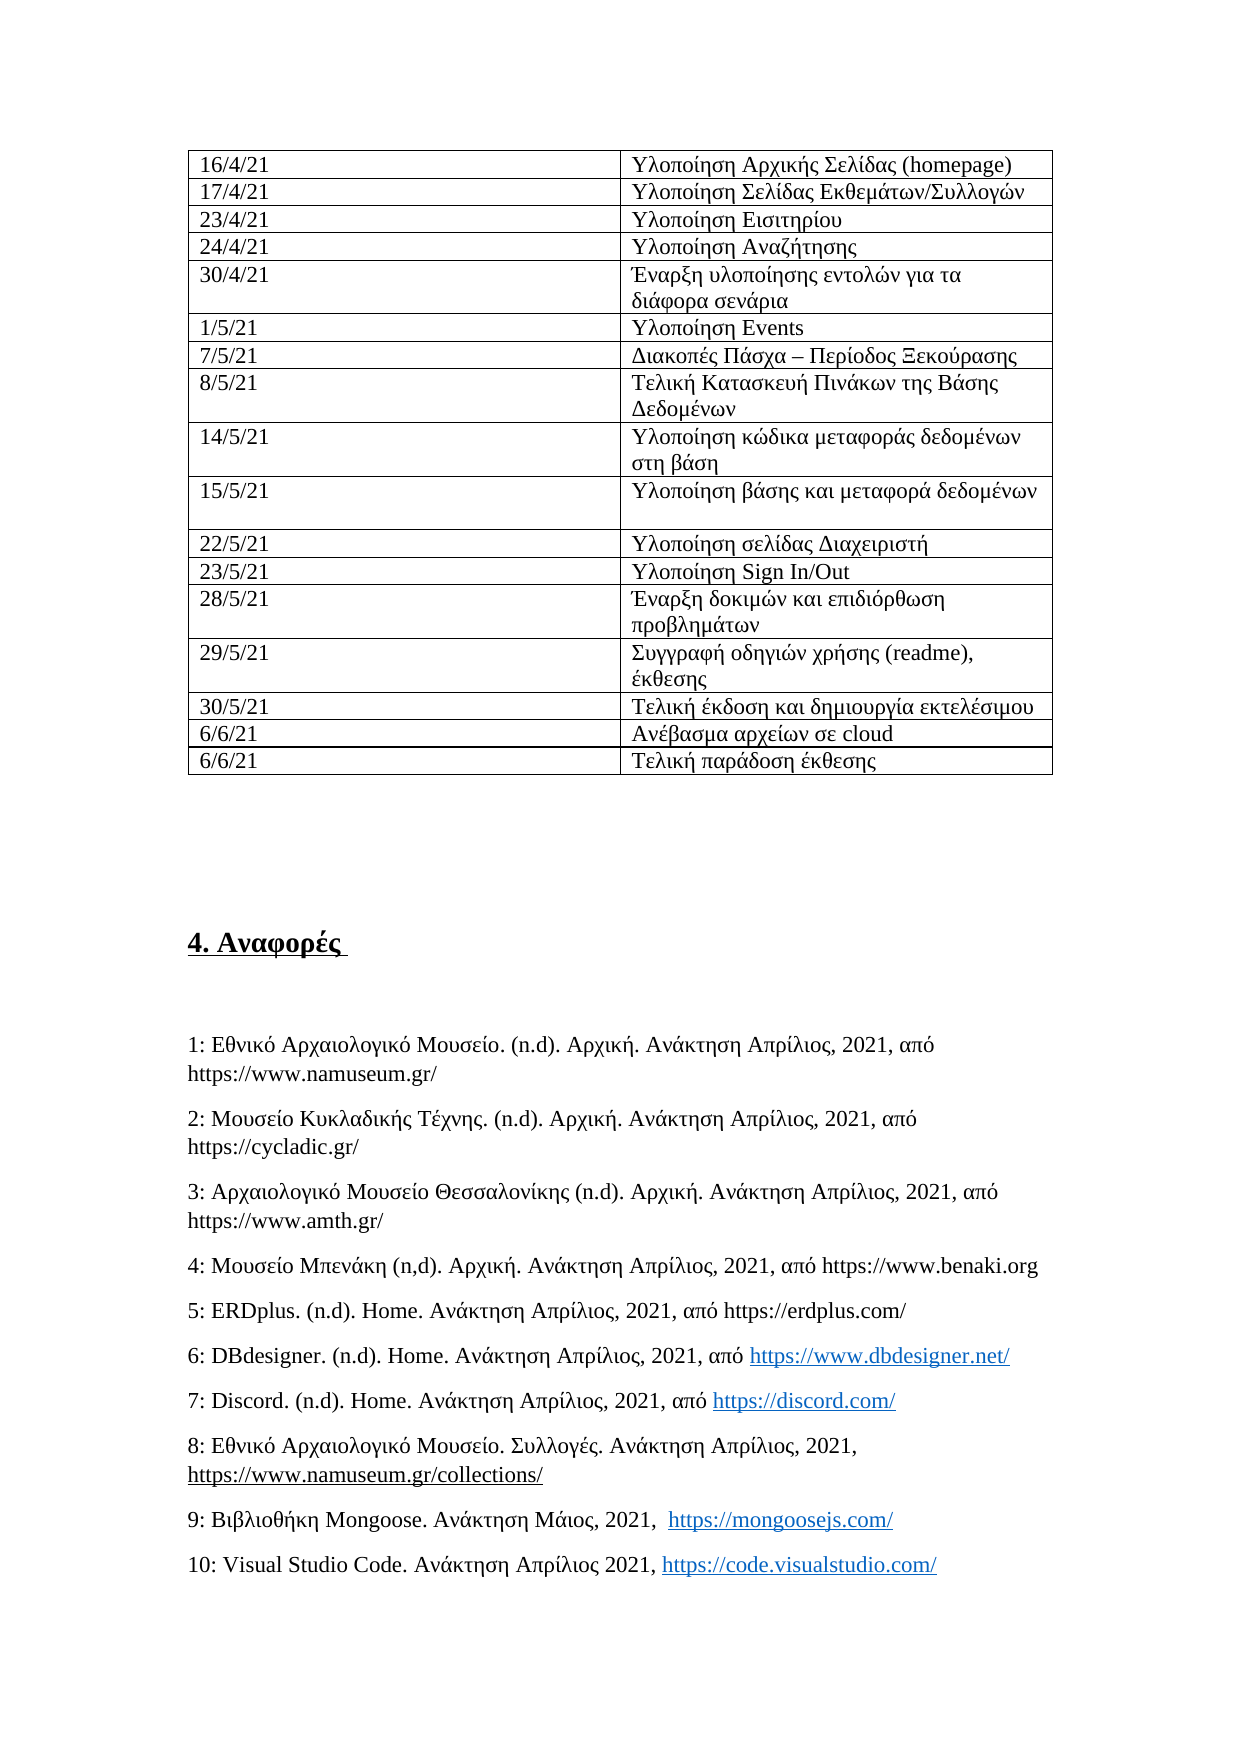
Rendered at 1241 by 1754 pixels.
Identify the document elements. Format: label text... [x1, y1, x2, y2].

text 2: Μουσείο Κυκλαδικής Τέχνης. (n.d). Αρχική. Ανάκτηση Απρίλιος, 2021, από https://cycladic.gr/ [187, 1105, 1053, 1159]
table_cell 8/5/21 [189, 369, 620, 422]
table_cell 6/6/21 [189, 720, 620, 746]
table_cell 6/6/21 [189, 748, 620, 774]
table_cell Συγγραφή οδηγιών χρήσης (readme), έκθεσης [621, 639, 1052, 692]
table_cell Υλοποίηση σελίδας Διαχειριστή [621, 530, 1052, 557]
table_cell Διακοπές Πάσχα – Περίοδος Ξεκούρασης [621, 342, 1052, 368]
table_cell Υλοποίηση κώδικα μεταφοράς δεδομένων στη βάση [621, 423, 1052, 476]
table_cell 1/5/21 [189, 314, 620, 341]
text 10: Visual Studio Code. Ανάκτηση Απρίλιος 2021, https://code.visualstudio.com/ [187, 1551, 1053, 1577]
table_cell Υλοποίηση Σελίδας Εκθεμάτων/Συλλογών [621, 179, 1052, 205]
table_cell Tελική παράδοση έκθεσης [621, 748, 1052, 774]
text 5: ERDplus. (n.d). Home. Ανάκτηση Απρίλιος, 2021, από https://erdplus.com/ [187, 1297, 1053, 1323]
table_cell 17/4/21 [189, 179, 620, 205]
table_cell Έναρξη υλοποίησης εντολών για τα διάφορα σενάρια [621, 261, 1052, 313]
table_cell 29/5/21 [189, 639, 620, 692]
table_cell 22/5/21 [189, 530, 620, 557]
table_cell 15/5/21 [189, 477, 620, 529]
table_cell Τελική Κατασκευή Πινάκων της Βάσης Δεδομένων [621, 369, 1052, 422]
table_cell 23/4/21 [189, 206, 620, 232]
text 9: Βιβλιοθήκη Mongoose. Ανάκτηση Μάιος, 2021, https://mongoosejs.com/ [187, 1506, 1053, 1532]
table_cell 28/5/21 [189, 585, 620, 638]
text 7: Discord. (n.d). Home. Ανάκτηση Απρίλιος, 2021, από https://discord.com/ [187, 1387, 1053, 1413]
table_cell 7/5/21 [189, 342, 620, 368]
table_header 16/4/21 [189, 151, 620, 177]
text 4. Αναφορές [187, 926, 1053, 959]
table_header Υλοποίηση Αρχικής Σελίδας (homepage) [621, 151, 1052, 177]
table_cell 14/5/21 [189, 423, 620, 476]
table_cell 30/4/21 [189, 261, 620, 313]
table_cell Ανέβασμα αρχείων σε cloud [621, 720, 1052, 746]
table_cell 24/4/21 [189, 233, 620, 259]
table_cell 23/5/21 [189, 558, 620, 584]
table_cell Έναρξη δοκιμών και επιδιόρθωση προβλημάτων [621, 585, 1052, 638]
table_cell Τελική έκδοση και δημιουργία εκτελέσιμου [621, 693, 1052, 719]
table_cell Υλοποίηση βάσης και μεταφορά δεδομένων [621, 477, 1052, 529]
text 8: Εθνικό Αρχαιολογικό Μουσείο. Συλλογές. Ανάκτηση Απρίλιος, 2021, https://www.namuseum.gr/collections/ [187, 1432, 1053, 1487]
table_cell Yλοποίηση Sign In/Out [621, 558, 1052, 584]
text 6: DBdesigner. (n.d). Home. Ανάκτηση Απρίλιος, 2021, από https://www.dbdesigner.net/ [187, 1342, 1053, 1368]
text 4: Μουσείο Μπενάκη (n,d). Αρχική. Ανάκτηση Απρίλιος, 2021, από https://www.benaki.org [187, 1252, 1053, 1278]
table_cell Yλοποίηση Eισιτηρίου [621, 206, 1052, 232]
text 3: Αρχαιολογικό Μουσείο Θεσσαλονίκης (n.d). Αρχική. Ανάκτηση Απρίλιος, 2021, από https://www.amth.gr/ [187, 1178, 1053, 1233]
text 1: Εθνικό Αρχαιολογικό Μουσείο. (n.d). Αρχική. Ανάκτηση Απρίλιος, 2021, από https://www.namuseum.gr/ [187, 1031, 1053, 1086]
table_cell 30/5/21 [189, 693, 620, 719]
table_cell Υλοποίηση Events [621, 314, 1052, 341]
table_cell Υλοποίηση Αναζήτησης [621, 233, 1052, 259]
